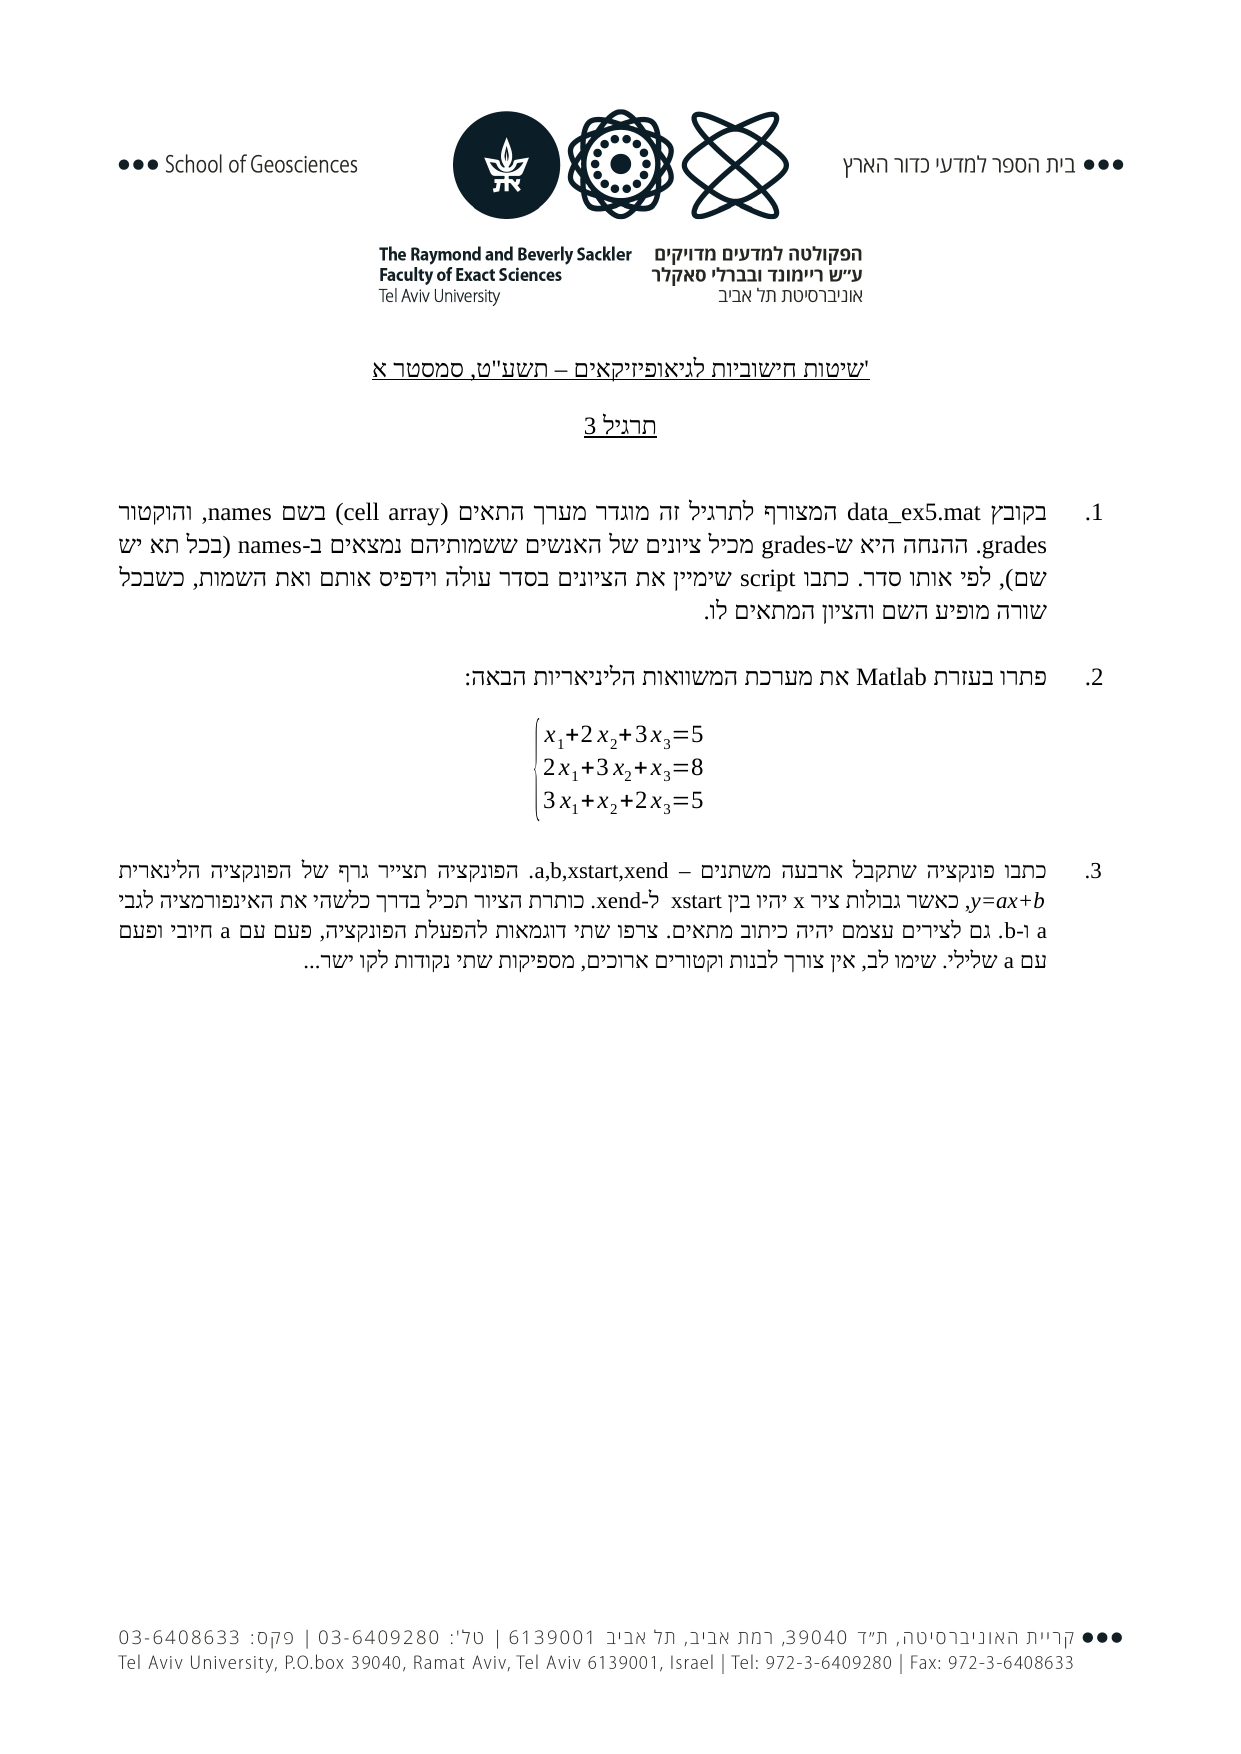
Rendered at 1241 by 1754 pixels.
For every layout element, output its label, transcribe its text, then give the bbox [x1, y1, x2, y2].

text תרגיל 3 [118, 411, 1122, 440]
text שיטות חישוביות לגיאופיזיקאים – תשע"ט, סמסטר א' [118, 354, 1122, 382]
picture [115, 106, 1125, 308]
list פתרו בעזרת Matlab את מערכת המשוואות הליניאריות הבאה: [118, 662, 1084, 691]
picture [115, 1628, 1125, 1675]
list כתבו פונקציה שתקבל ארבעה משתנים – a,b,xstart,xend. הפונקציה תצייר גרף של הפונקציה הלינארית y=ax+b, כאשר גבולות ציר x יהיו בין xstart ל-xend. כותרת הציור תכיל בדרך כלשהי את האינפורמציה לגבי a ו-b. גם לצירים עצמם יהיה כיתוב מתאים. צרפו שתי דוגמאות להפעלת הפונקציה, פעם עם a חיובי ופעם עם a שלילי. שימו לב, אין צורך לבנות וקטורים ארוכים, מספיקות שתי נקודות לקו ישר... [118, 857, 1084, 974]
list בקובץ data_ex5.mat המצורף לתרגיל זה מוגדר מערך התאים (cell array) בשם names, והוקטור grades. ההנחה היא ש-grades מכיל ציונים של האנשים ששמותיהם נמצאים ב-names (בכל תא יש שם), לפי אותו סדר. כתבו script שימיין את הציונים בסדר עולה וידפיס אותם ואת השמות, כשבכל שורה מופיע השם והציון המתאים לו. [118, 497, 1084, 625]
